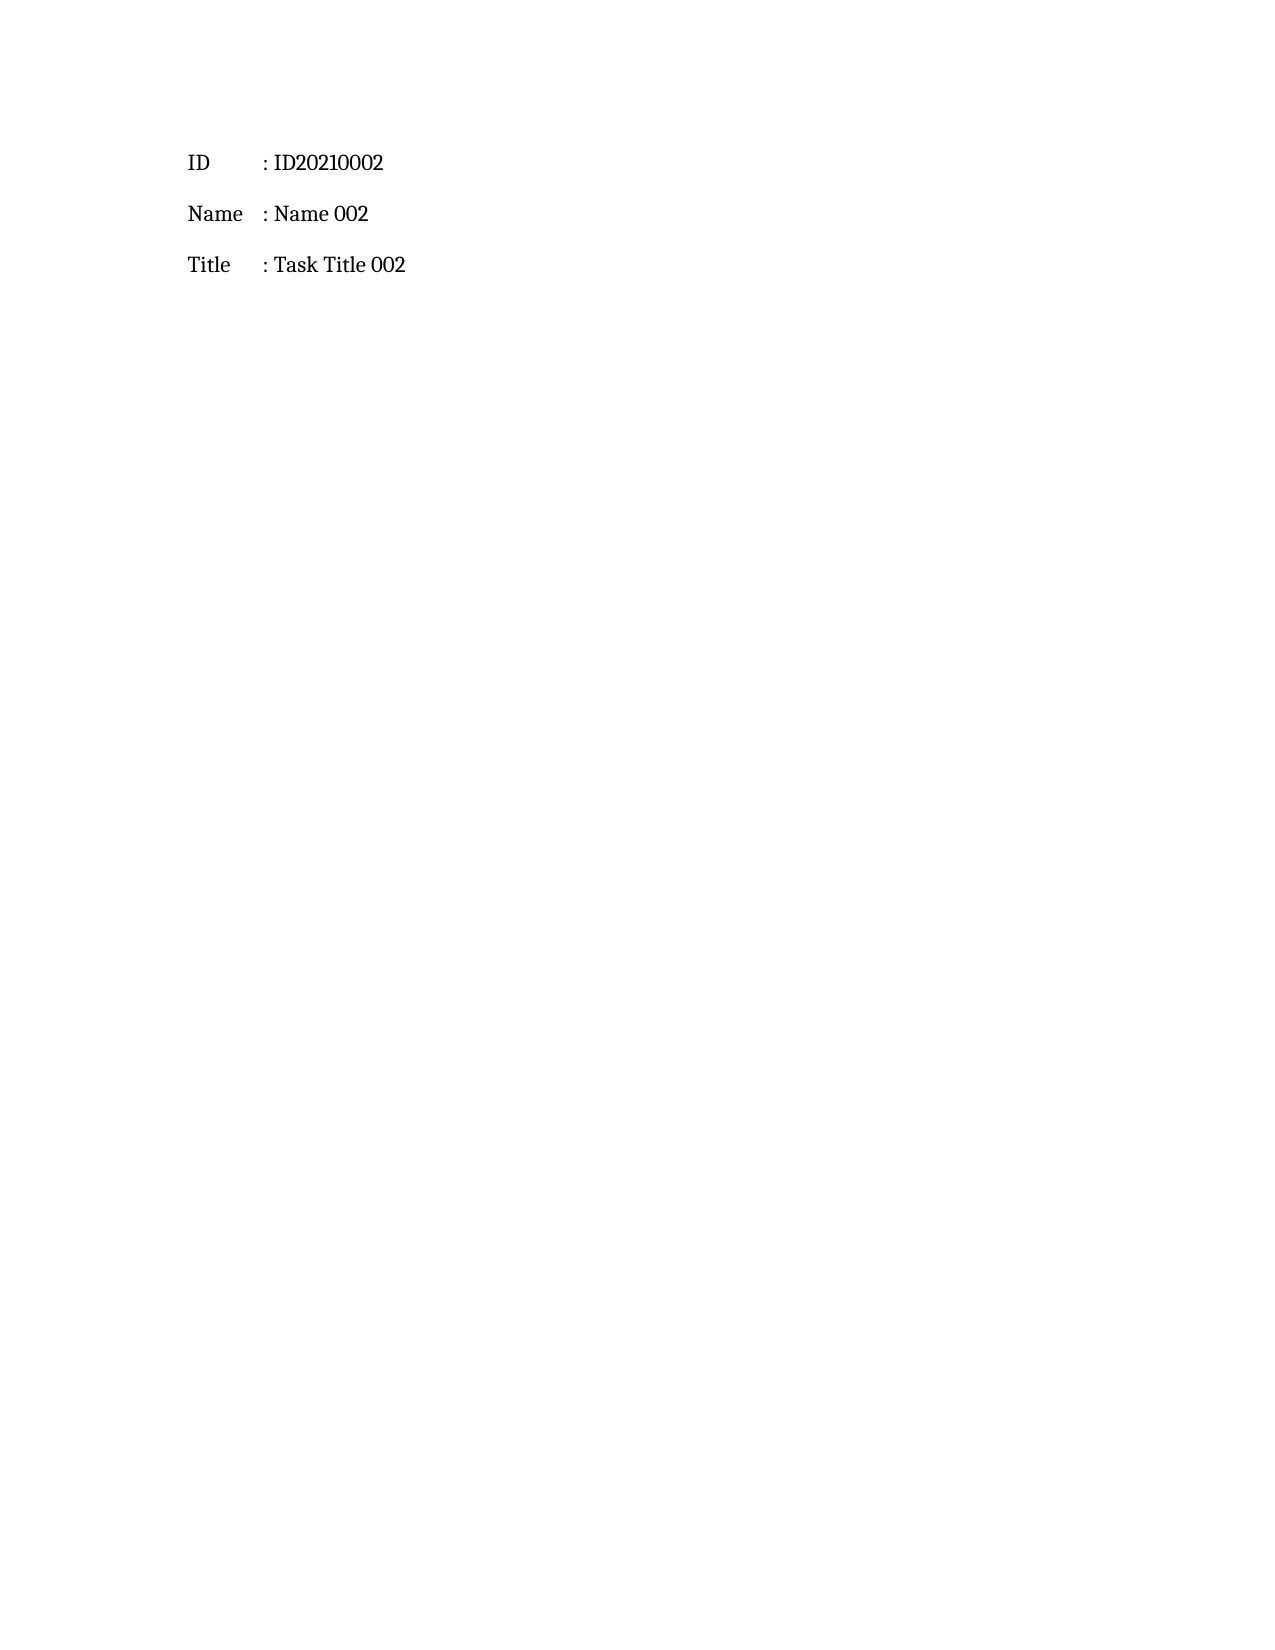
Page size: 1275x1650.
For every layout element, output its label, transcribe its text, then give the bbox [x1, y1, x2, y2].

text Title : Task Title 002 [187, 252, 1087, 278]
text ID : ID20210002 [187, 150, 1087, 176]
text Name : Name 002 [187, 201, 1087, 227]
